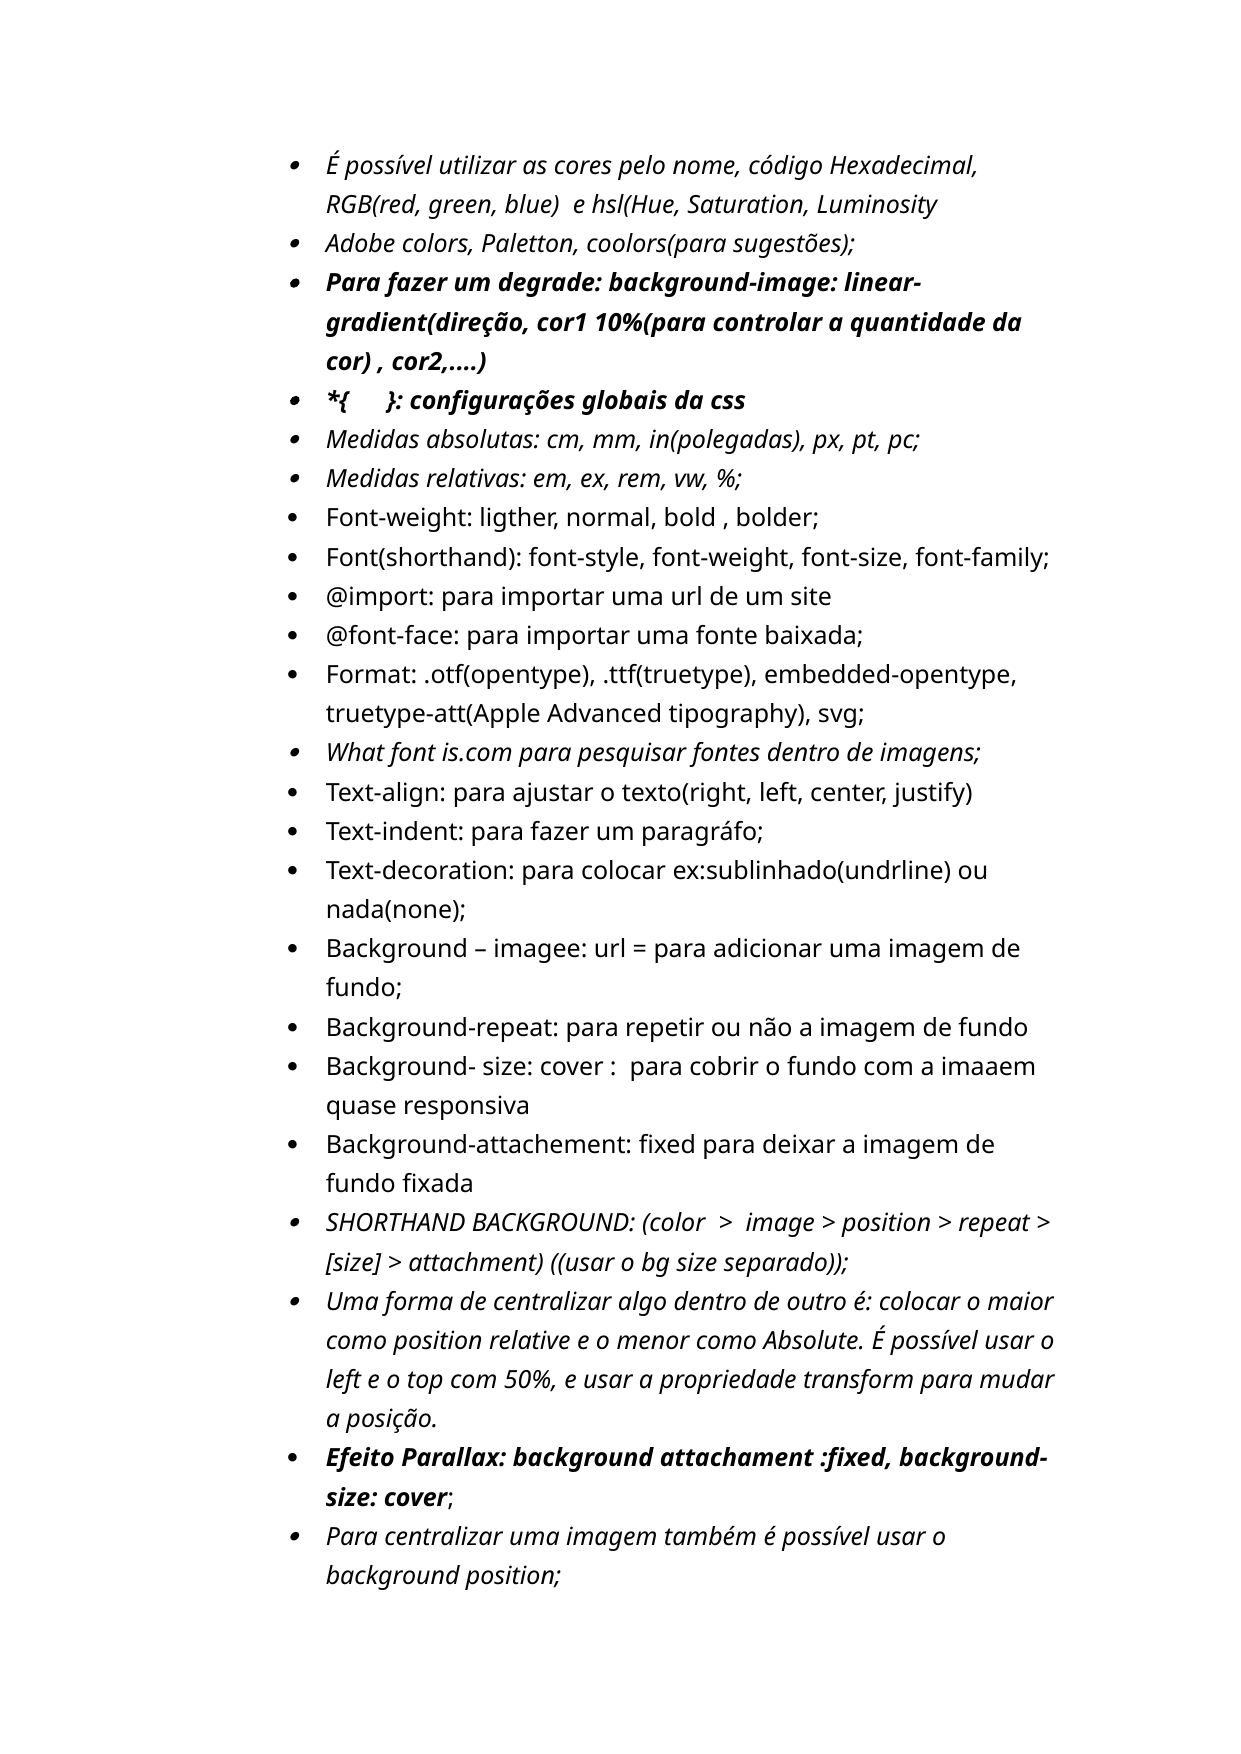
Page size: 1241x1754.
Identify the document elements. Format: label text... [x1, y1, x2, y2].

list @import: para importar uma url de um site [288, 578, 1063, 612]
list É possível utilizar as cores pelo nome, código Hexadecimal, RGB(red, green, blue) e hsl(Hue, Saturation, Luminosity [288, 148, 1063, 221]
list Background-attachement: fixed para deixar a imagem de fundo fixada [288, 1127, 1063, 1200]
list Para fazer um degrade: background-image: linear-gradient(direção, cor1 10%(para controlar a quantidade da cor) , cor2,....) [288, 265, 1063, 377]
list Background- size: cover : para cobrir o fundo com a imaaem quase responsiva [288, 1048, 1063, 1122]
list SHORTHAND BACKGROUND: (color > image > position > repeat > [size] > attachment) ((usar o bg size separado)); [288, 1205, 1063, 1278]
list Text-align: para ajustar o texto(right, left, center, justify) [288, 774, 1063, 808]
list Font-weight: ligther, normal, bold , bolder; [288, 500, 1063, 534]
list @font-face: para importar uma fonte baixada; [288, 618, 1063, 652]
list Format: .otf(opentype), .ttf(truetype), embedded-opentype, truetype-att(Apple Advanced tipography), svg; [288, 657, 1063, 730]
list Medidas absolutas: cm, mm, in(polegadas), px, pt, pc; [288, 422, 1063, 456]
list Adobe colors, Paletton, coolors(para sugestões); [288, 226, 1063, 260]
list Para centralizar uma imagem também é possível usar o background position; [288, 1518, 1063, 1592]
list Background – imagee: url = para adicionar uma imagem de fundo; [288, 931, 1063, 1004]
list Background-repeat: para repetir ou não a imagem de fundo [288, 1009, 1063, 1043]
list Text-decoration: para colocar ex:sublinhado(undrline) ou nada(none); [288, 853, 1063, 926]
list Uma forma de centralizar algo dentro de outro é: colocar o maior como position relative e o menor como Absolute. É possível usar o left e o top com 50%, e usar a propriedade transform para mudar a posição. [288, 1283, 1063, 1435]
list Font(shorthand): font-style, font-weight, font-size, font-family; [288, 539, 1063, 573]
list Medidas relativas: em, ex, rem, vw, %; [288, 461, 1063, 495]
list Text-indent: para fazer um paragráfo; [288, 813, 1063, 847]
list *{ }: configurações globais da css [288, 383, 1063, 417]
list What font is.com para pesquisar fontes dentro de imagens; [288, 735, 1063, 769]
list Efeito Parallax: background attachament :fixed, background-size: cover; [288, 1440, 1063, 1513]
